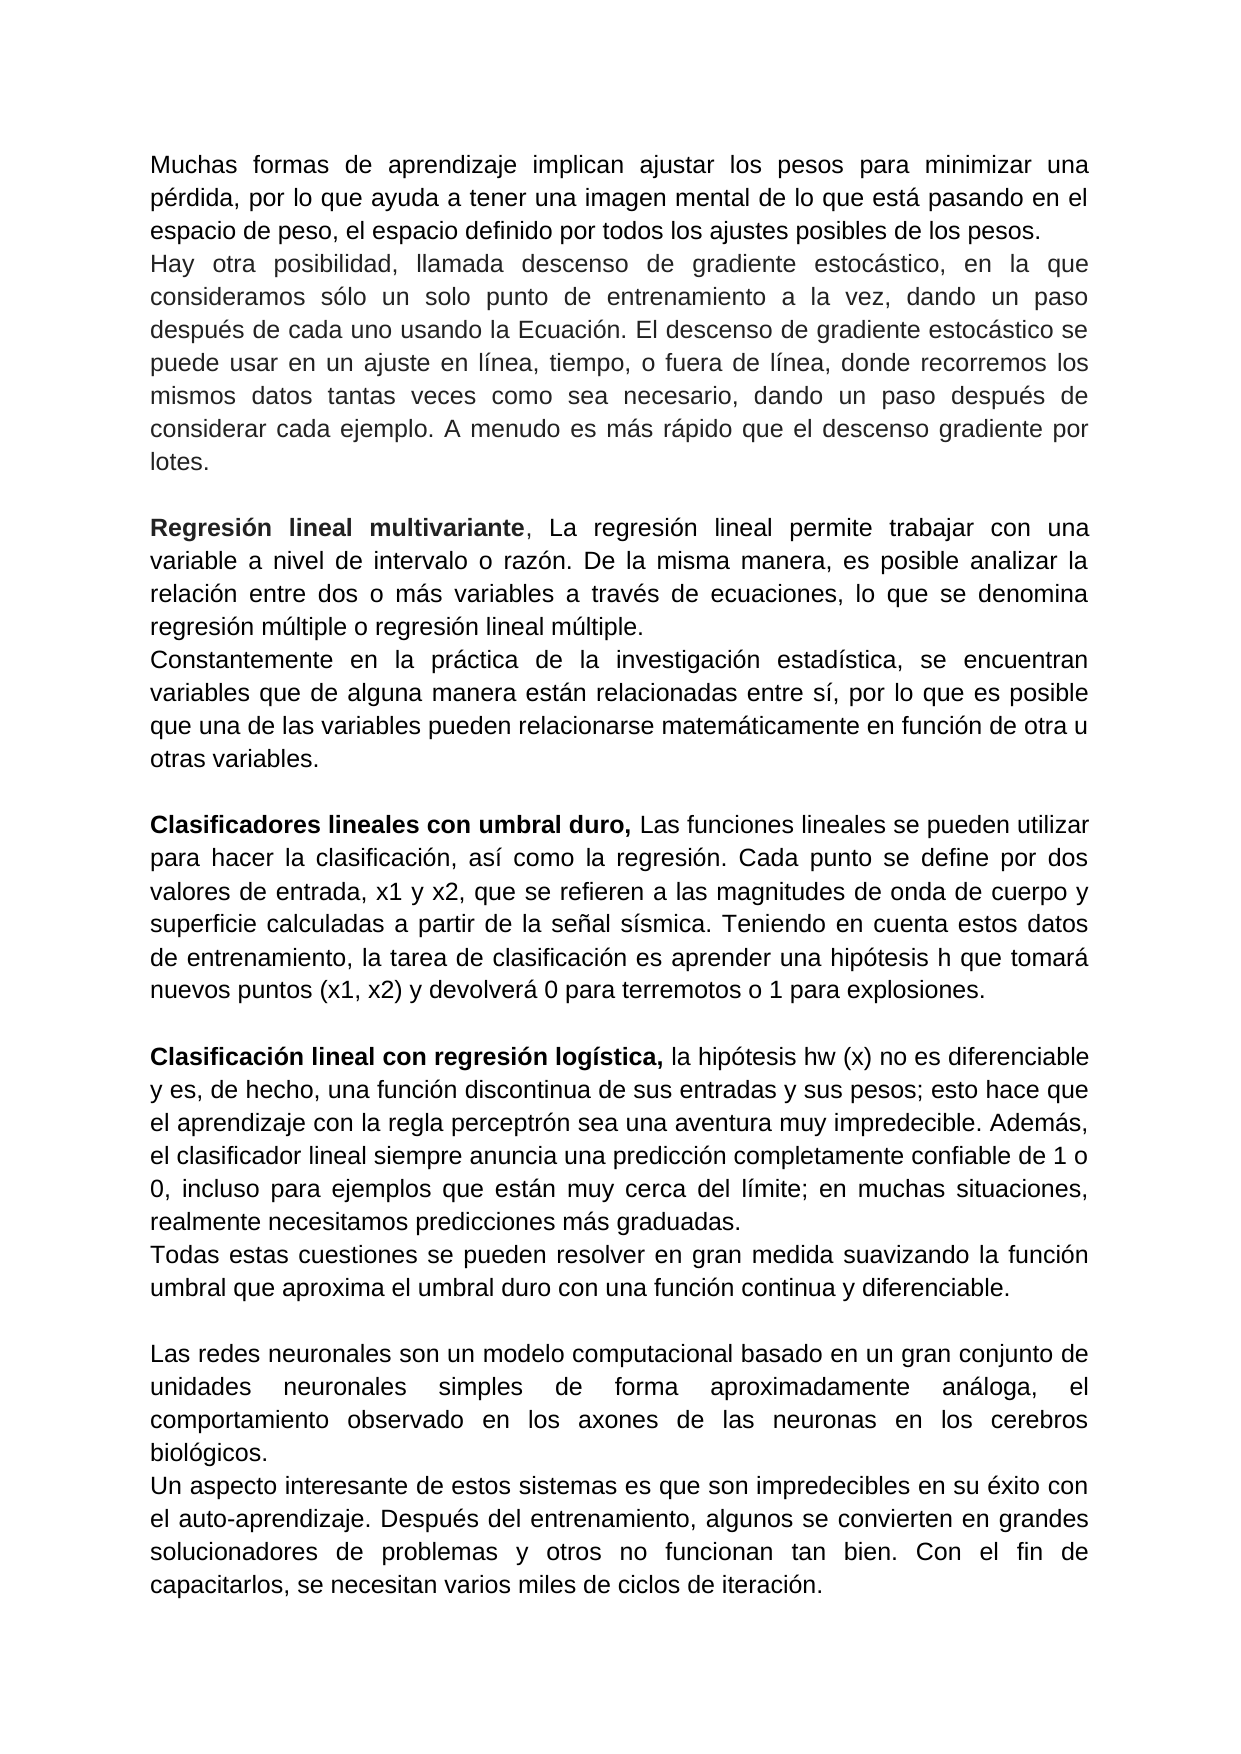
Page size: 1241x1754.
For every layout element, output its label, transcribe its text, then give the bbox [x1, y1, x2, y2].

text Regresión lineal multivariante, La regresión lineal permite trabajar con una variable a nivel de intervalo o razón. De la misma manera, es posible analizar la relación entre dos o más variables a través de ecuaciones, lo que se denomina regresión múltiple o regresión lineal múltiple. [150, 513, 1090, 641]
text Un aspecto interesante de estos sistemas es que son impredecibles en su éxito con el auto-aprendizaje. Después del entrenamiento, algunos se convierten en grandes solucionadores de problemas y otros no funcionan tan bien. Con el fin de capacitarlos, se necesitan varios miles de ciclos de iteración. [150, 1471, 1090, 1599]
text Hay otra posibilidad, llamada descenso de gradiente estocástico, en la que consideramos sólo un solo punto de entrenamiento a la vez, dando un paso después de cada uno usando la Ecuación. El descenso de gradiente estocástico se puede usar en un ajuste en línea, tiempo, o fuera de línea, donde recorremos los mismos datos tantas veces como sea necesario, dando un paso después de considerar cada ejemplo. A menudo es más rápido que el descenso gradiente por lotes. [150, 249, 1090, 476]
text Clasificadores lineales con umbral duro, Las funciones lineales se pueden utilizar para hacer la clasificación, así como la regresión. Cada punto se define por dos valores de entrada, x1 y x2, que se refieren a las magnitudes de onda de cuerpo y superficie calculadas a partir de la señal sísmica. Teniendo en cuenta estos datos de entrenamiento, la tarea de clasificación es aprender una hipótesis h que tomará nuevos puntos (x1, x2) y devolverá 0 para terremotos o 1 para explosiones. [150, 810, 1090, 1004]
text Las redes neuronales son un modelo computacional basado en un gran conjunto de unidades neuronales simples de forma aproximadamente análoga, el comportamiento observado en los axones de las neuronas en los cerebros biológicos. [150, 1339, 1090, 1467]
text Todas estas cuestiones se pueden resolver en gran medida suavizando la función umbral que aproxima el umbral duro con una función continua y diferenciable. [150, 1240, 1090, 1301]
text Muchas formas de aprendizaje implican ajustar los pesos para minimizar una pérdida, por lo que ayuda a tener una imagen mental de lo que está pasando en el espacio de peso, el espacio definido por todos los ajustes posibles de los pesos. [150, 150, 1090, 245]
text Clasificación lineal con regresión logística, la hipótesis hw (x) no es diferenciable y es, de hecho, una función discontinua de sus entradas y sus pesos; esto hace que el aprendizaje con la regla perceptrón sea una aventura muy impredecible. Además, el clasificador lineal siempre anuncia una predicción completamente confiable de 1 o 0, incluso para ejemplos que están muy cerca del límite; en muchas situaciones, realmente necesitamos predicciones más graduadas. [150, 1042, 1090, 1235]
text Constantemente en la práctica de la investigación estadística, se encuentran variables que de alguna manera están relacionadas entre sí, por lo que es posible que una de las variables pueden relacionarse matemáticamente en función de otra u otras variables. [150, 645, 1090, 773]
